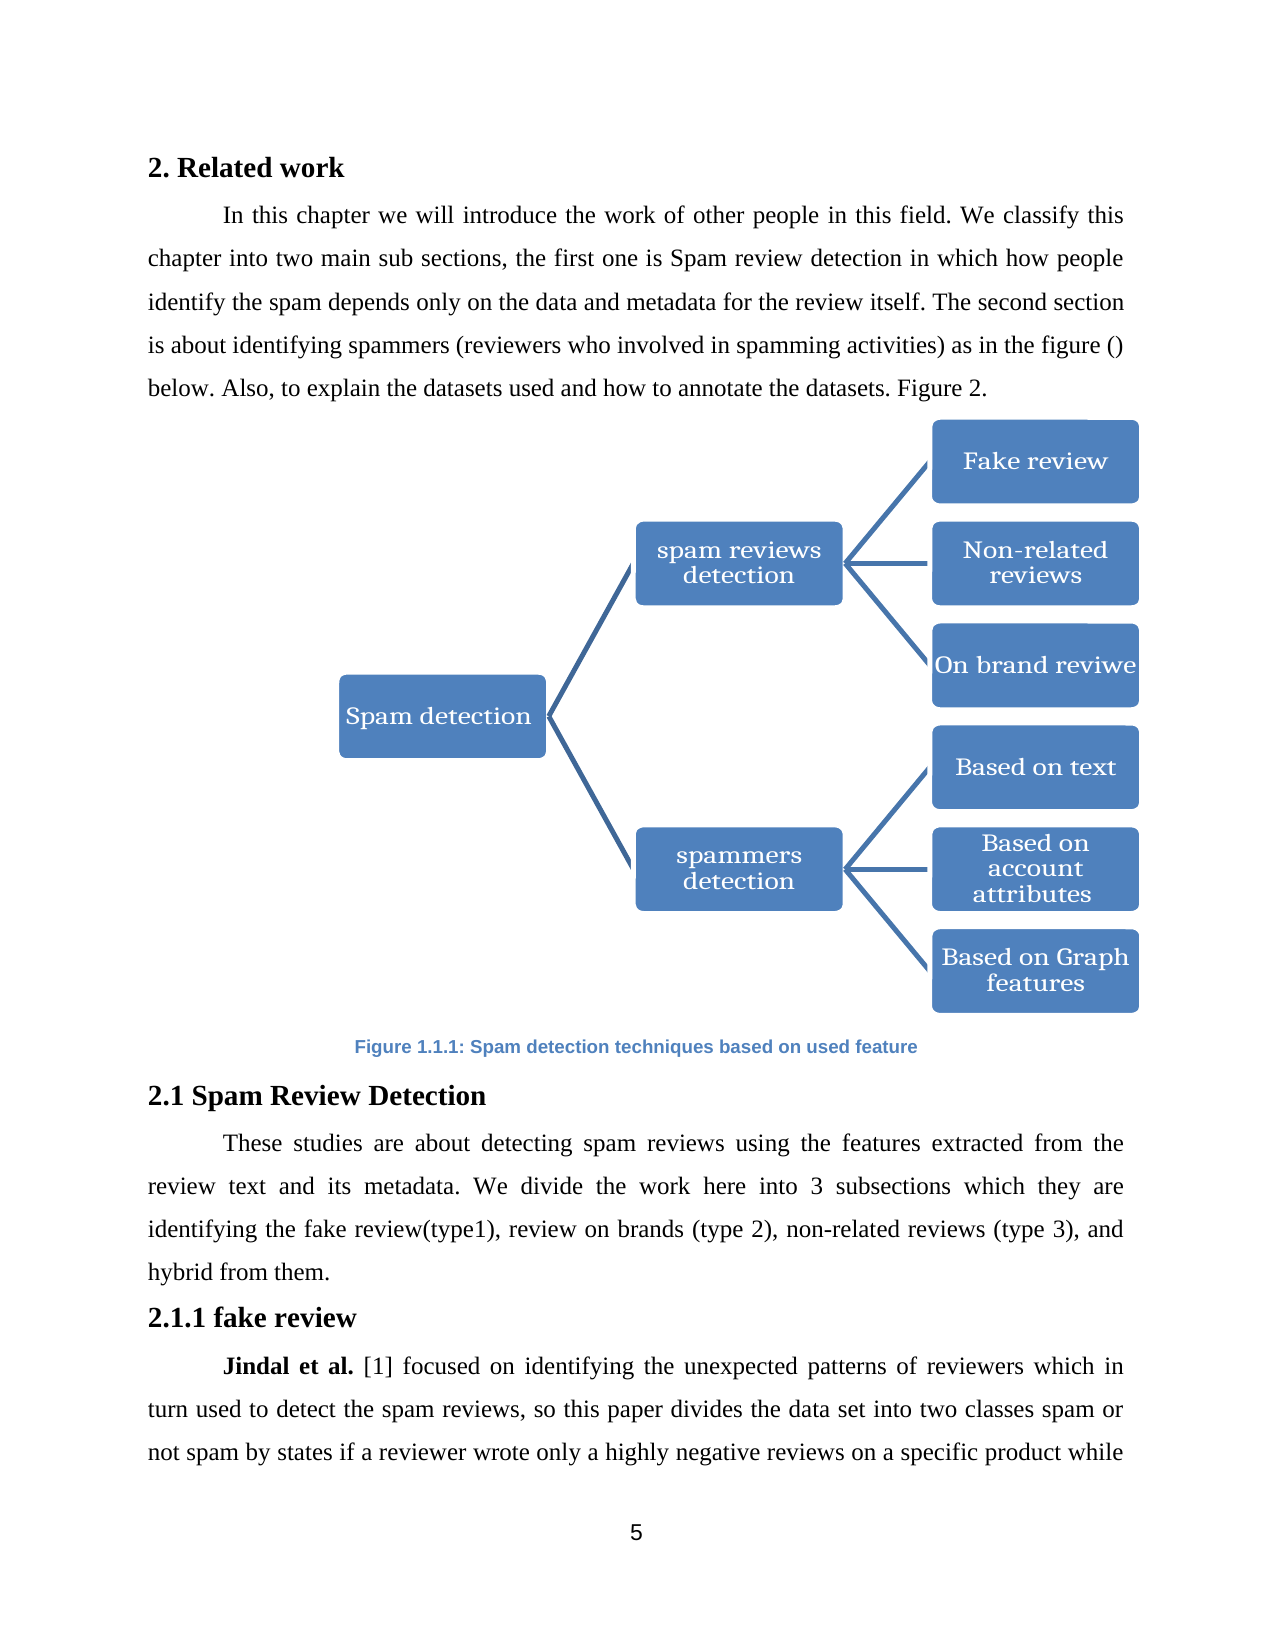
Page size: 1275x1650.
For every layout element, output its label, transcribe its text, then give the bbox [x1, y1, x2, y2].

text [148, 1351, 1125, 1466]
text These studies are about detecting spam reviews using the features extracted from the review text and its metadata. We divide the work here into 3 subsections which they are identifying the fake review(type1), review on brands (type 2), non-related reviews (type 3), and hybrid from them. [148, 1128, 1125, 1286]
text 2.1.1 fake review [148, 1301, 1125, 1334]
text 2.1 Spam Review Detection [148, 1078, 1125, 1111]
text Figure 1.1.1: Spam detection techniques based on used feature [148, 1035, 1125, 1057]
text In this chapter we will introduce the work of other people in this field. We classify this chapter into two main sub sections, the first one is Spam review detection in which how people identify the spam depends only on the data and metadata for the review itself. The second section is about identifying spammers (reviewers who involved in spamming activities) as in the figure () below. Also, to explain the datasets used and how to annotate the datasets. Figure 2. [148, 200, 1125, 402]
text 2. Related work [148, 150, 1125, 183]
